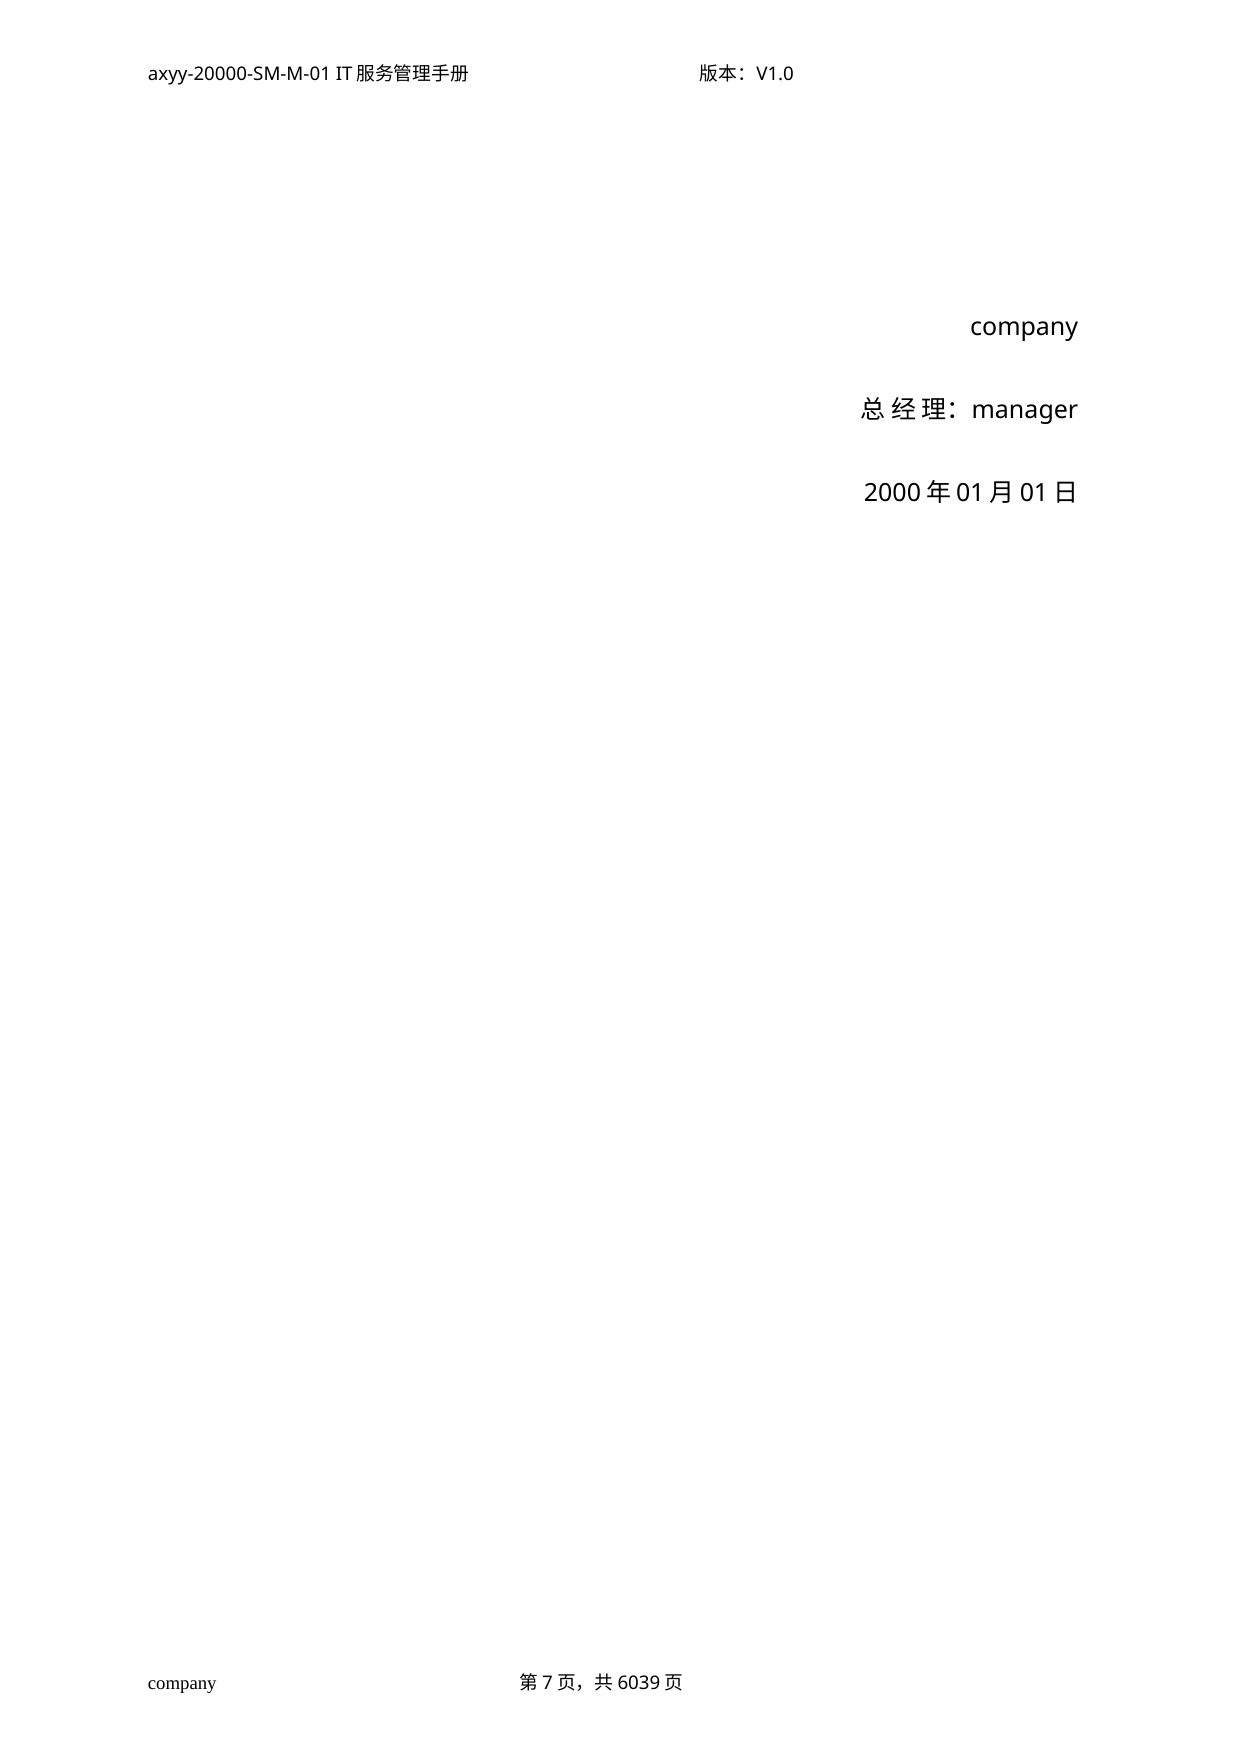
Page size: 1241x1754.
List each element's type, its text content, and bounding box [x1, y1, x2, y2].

text 2000年01月01日 [148, 458, 1078, 523]
text company [148, 293, 1078, 358]
text 总 经 理：manager [148, 375, 1078, 440]
